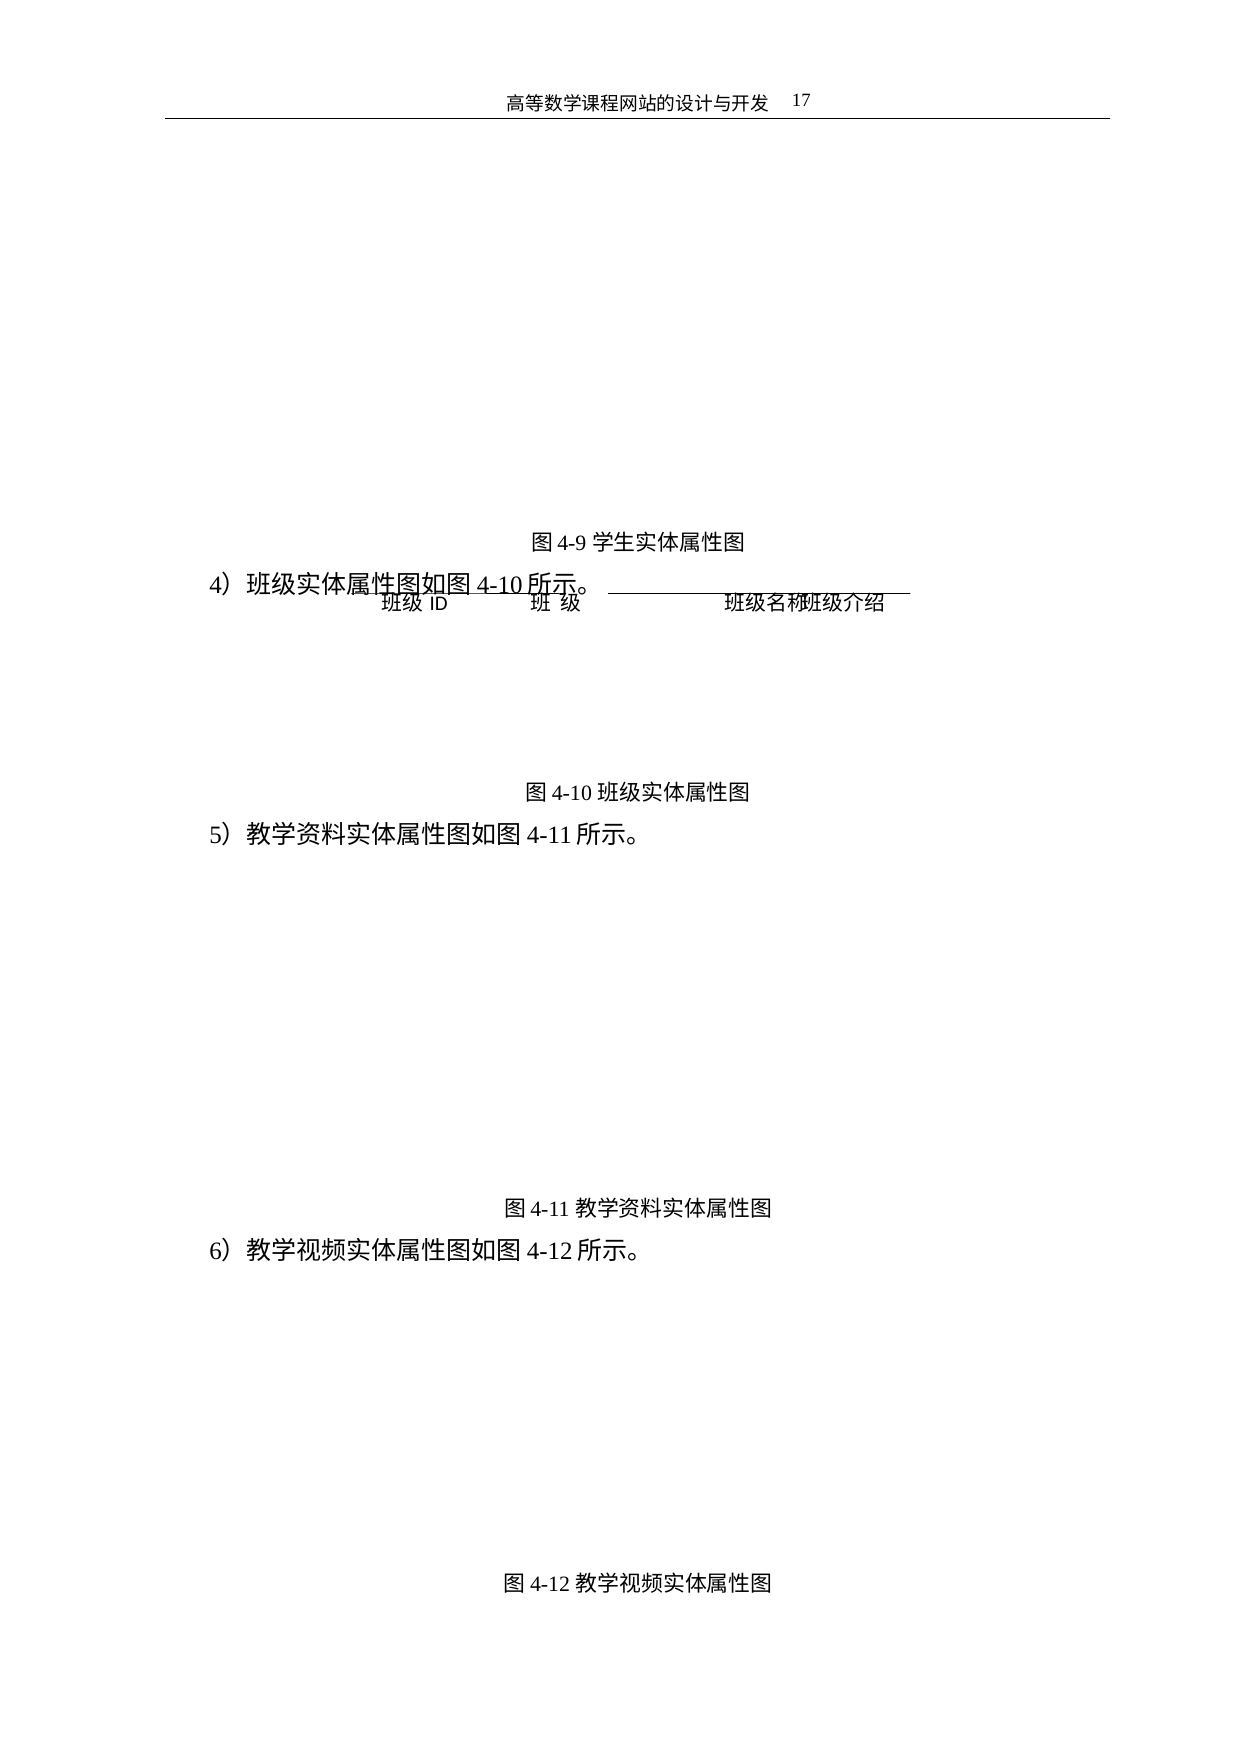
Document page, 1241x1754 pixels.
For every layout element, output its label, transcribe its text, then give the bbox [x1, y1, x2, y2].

text 图4-12 教学视频实体属性图 [165, 1561, 1110, 1603]
text 图4-9 学生实体属性图 [165, 520, 1110, 561]
text 4）班级实体属性图如图4-10所示。 [209, 561, 1110, 603]
text 图4-11 教学资料实体属性图 [165, 1186, 1110, 1228]
text 图4-10 班级实体属性图 [165, 770, 1110, 811]
text 6）教学视频实体属性图如图4-12所示。 [209, 1228, 1110, 1270]
text 5）教学资料实体属性图如图4-11所示。 [209, 811, 1110, 853]
